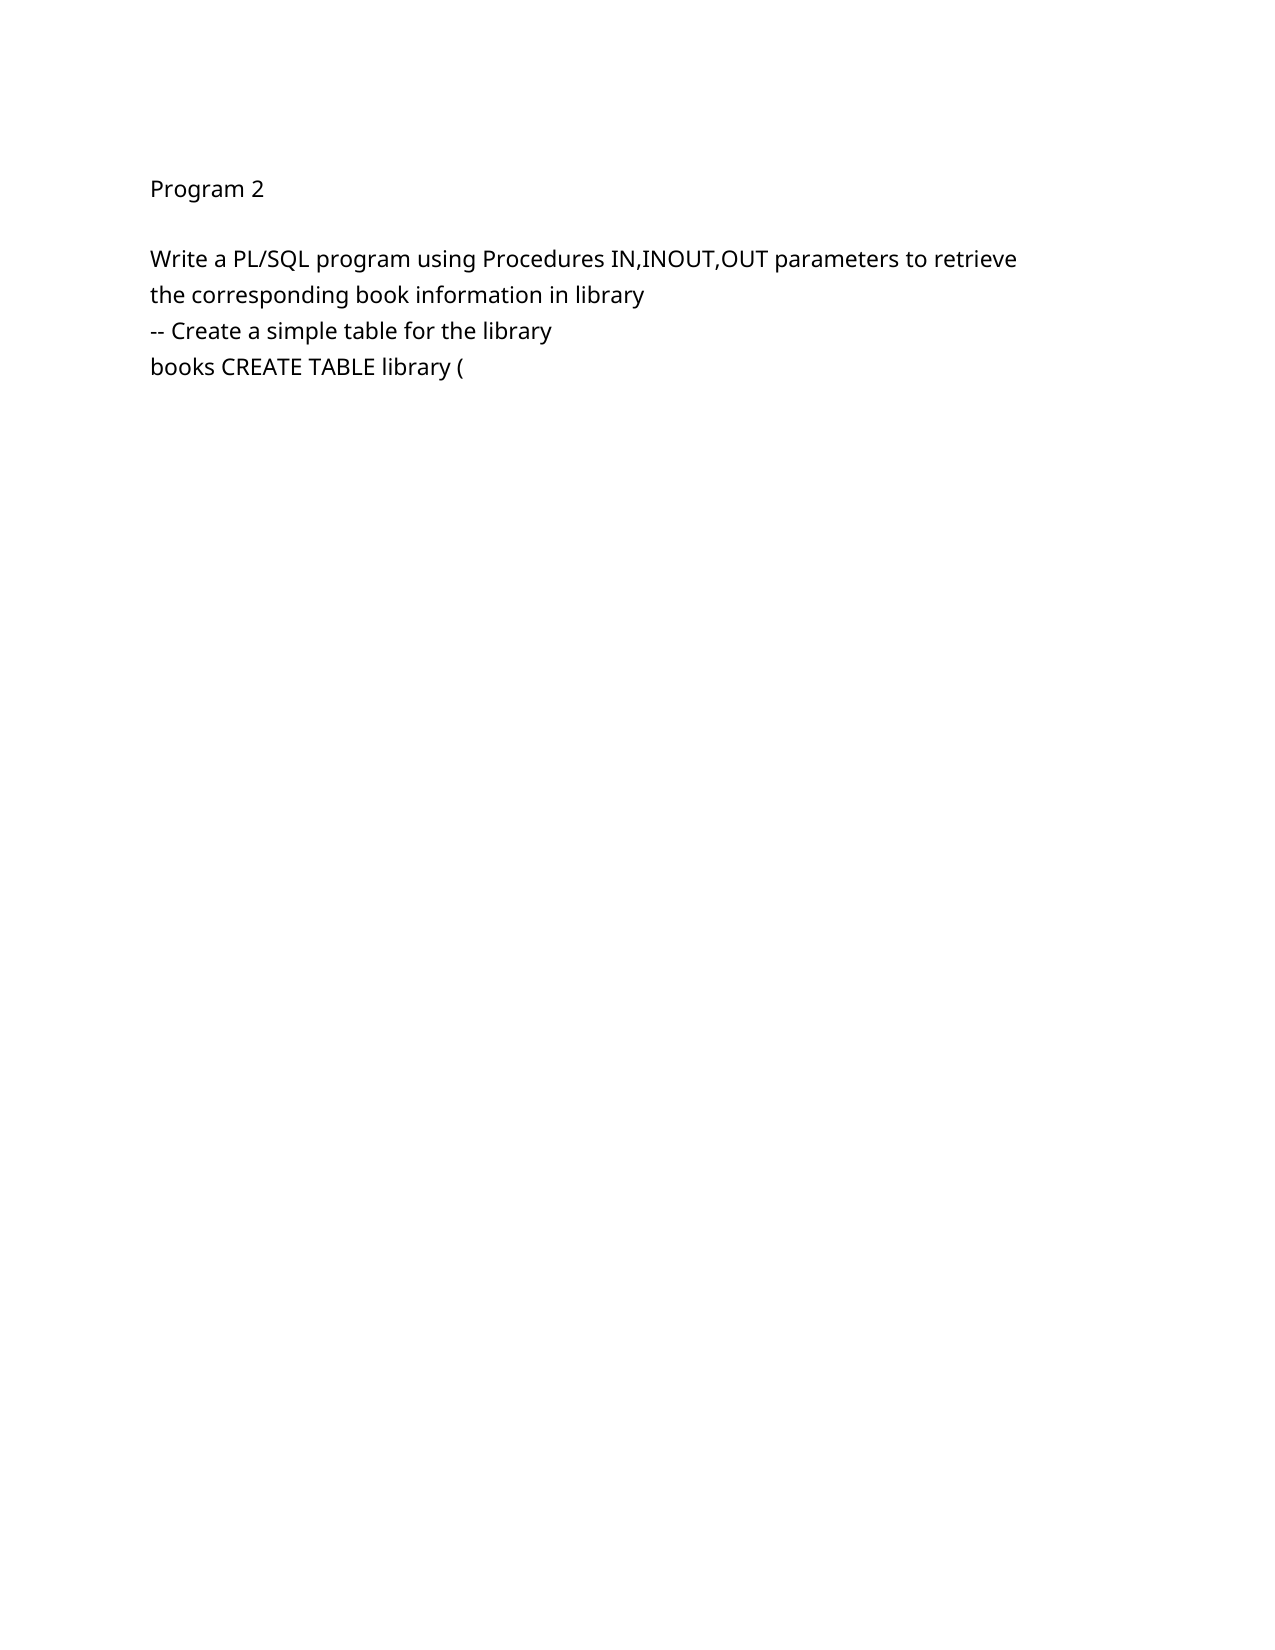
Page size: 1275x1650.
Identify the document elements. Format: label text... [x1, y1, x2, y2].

text -- Create a simple table for the library books CREATE TABLE library ( [150, 315, 617, 382]
text Write a PL/SQL program using Procedures IN,INOUT,OUT parameters to retrieve the corresponding book information in library [150, 243, 1036, 311]
text Program 2 [150, 173, 1121, 204]
